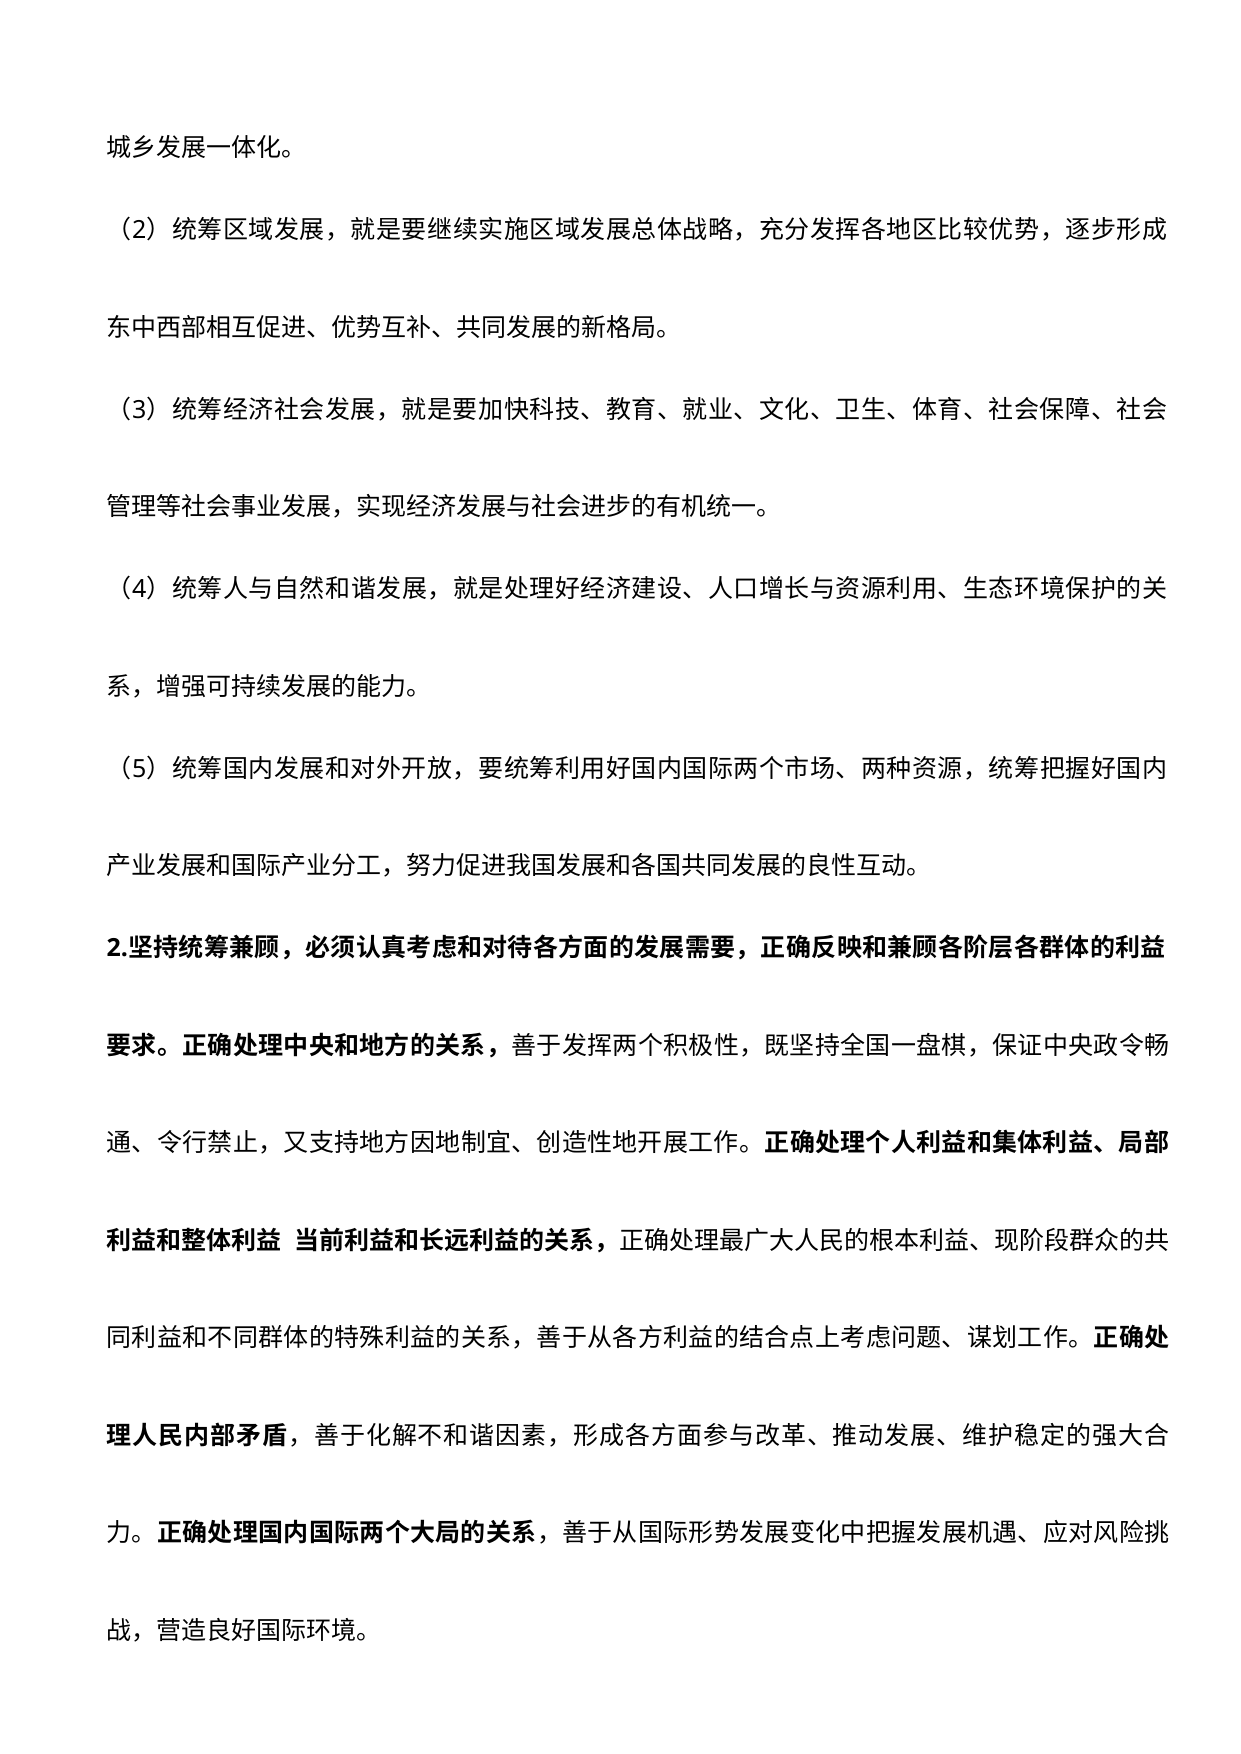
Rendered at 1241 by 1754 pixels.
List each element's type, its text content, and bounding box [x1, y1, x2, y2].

text （2）统筹区域发展，就是要继续实施区域发展总体战略，充分发挥各地区比较优势，逐步形成东中西部相互促进、优势互补、共同发展的新格局。 [106, 197, 1169, 359]
text （3）统筹经济社会发展，就是要加快科技、教育、就业、文化、卫生、体育、社会保障、社会管理等社会事业发展，实现经济发展与社会进步的有机统一。 [106, 376, 1169, 539]
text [106, 115, 1169, 180]
text （5）统筹国内发展和对外开放，要统筹利用好国内国际两个市场、两种资源，统筹把握好国内产业发展和国际产业分工，努力促进我国发展和各国共同发展的良性互动。 [106, 735, 1169, 898]
text 2.坚持统筹兼顾，必须认真考虑和对待各方面的发展需要，正确反映和兼顾各阶层各群体的利益要求。正确处理中央和地方的关系，善于发挥两个积极性，既坚持全国一盘棋，保证中央政令畅通、令行禁止，又支持地方因地制宜、创造性地开展工作。正确处理个人利益和集体利益、局部利益和整体利益 当前利益和长远利益的关系，正确处理最广大人民的根本利益、现阶段群众的共同利益和不同群体的特殊利益的关系，善于从各方利益的结合点上考虑问题、谋划工作。正确处理人民内部矛盾，善于化解不和谐因素，形成各方面参与改革、推动发展、维护稳定的强大合力。正确处理国内国际两个大局的关系，善于从国际形势发展变化中把握发展机遇、应对风险挑战，营造良好国际环境。 [106, 914, 1169, 1662]
text （4）统筹人与自然和谐发展，就是处理好经济建设、人口增长与资源利用、生态环境保护的关系，增强可持续发展的能力。 [106, 556, 1169, 718]
